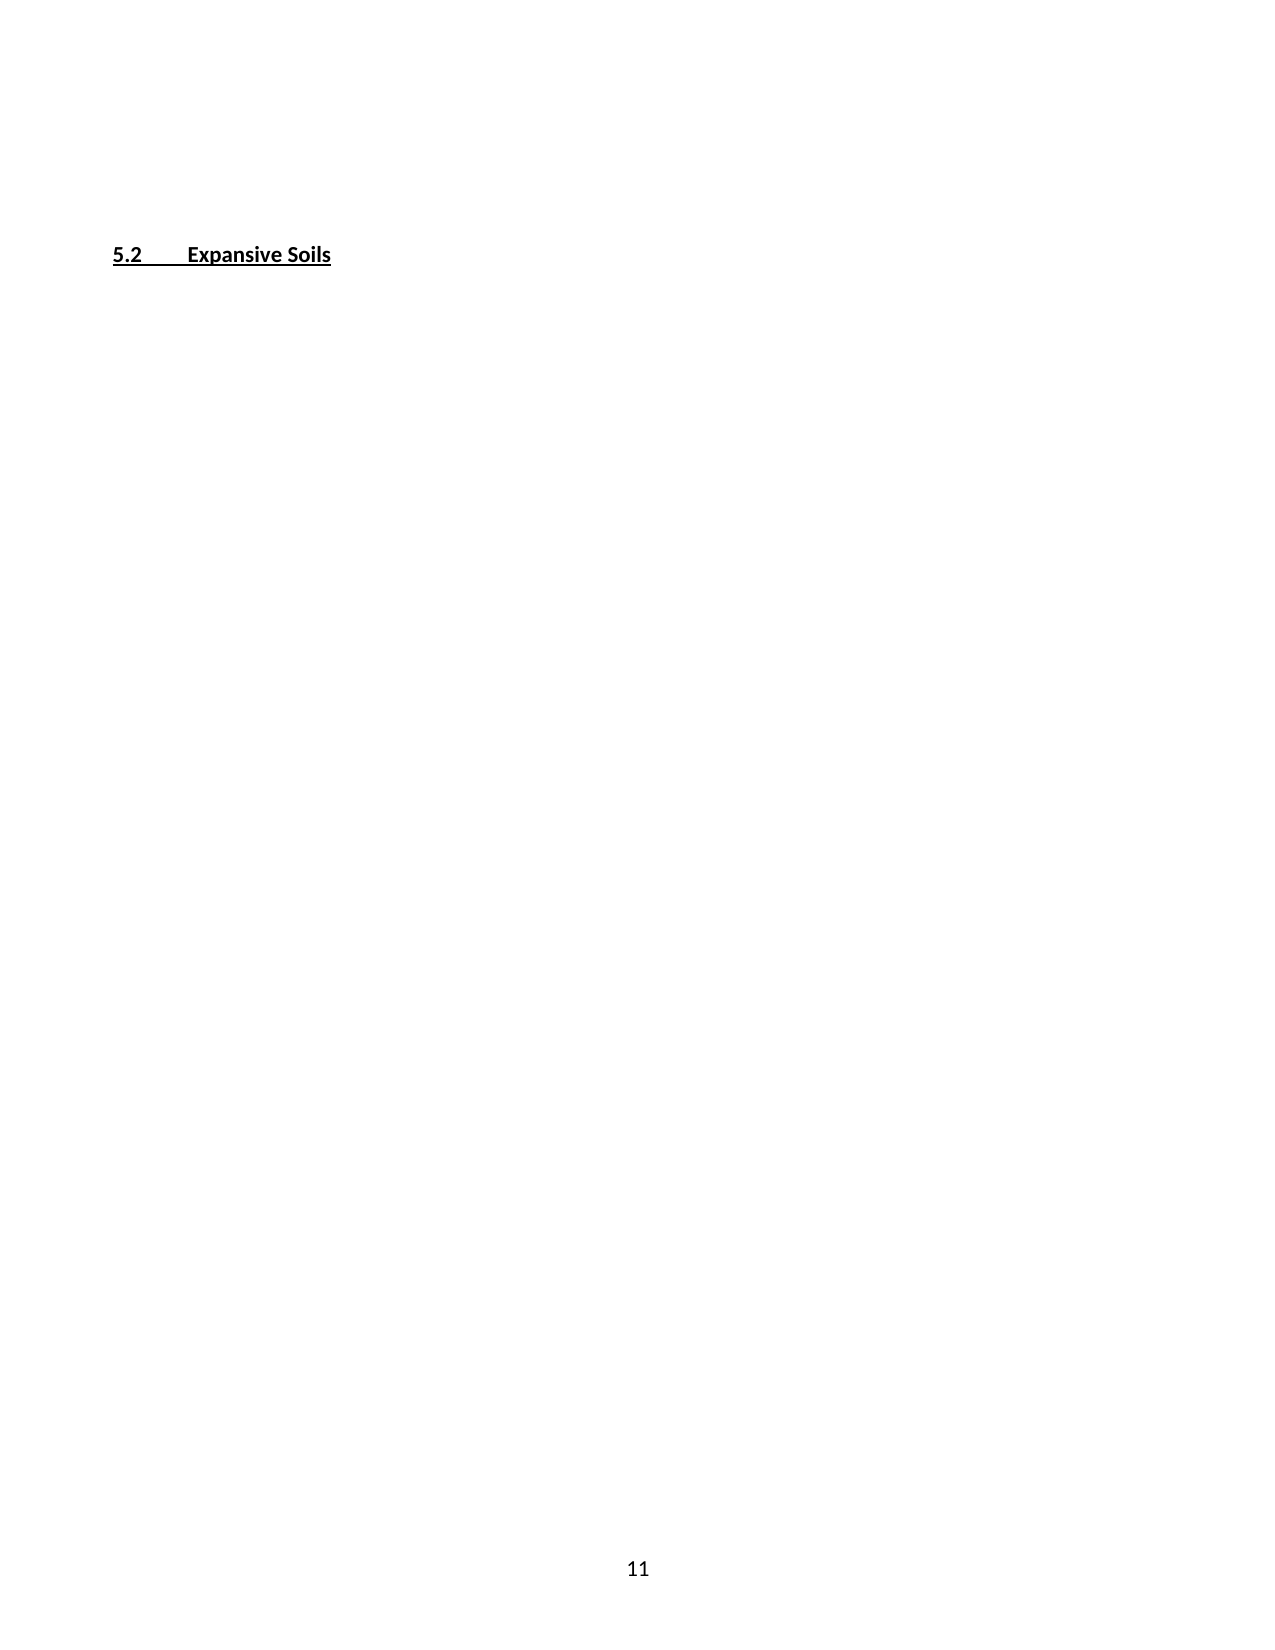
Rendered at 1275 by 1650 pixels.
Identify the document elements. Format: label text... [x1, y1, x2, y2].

subtitle 5.2 Expansive Soils [112, 240, 1162, 268]
